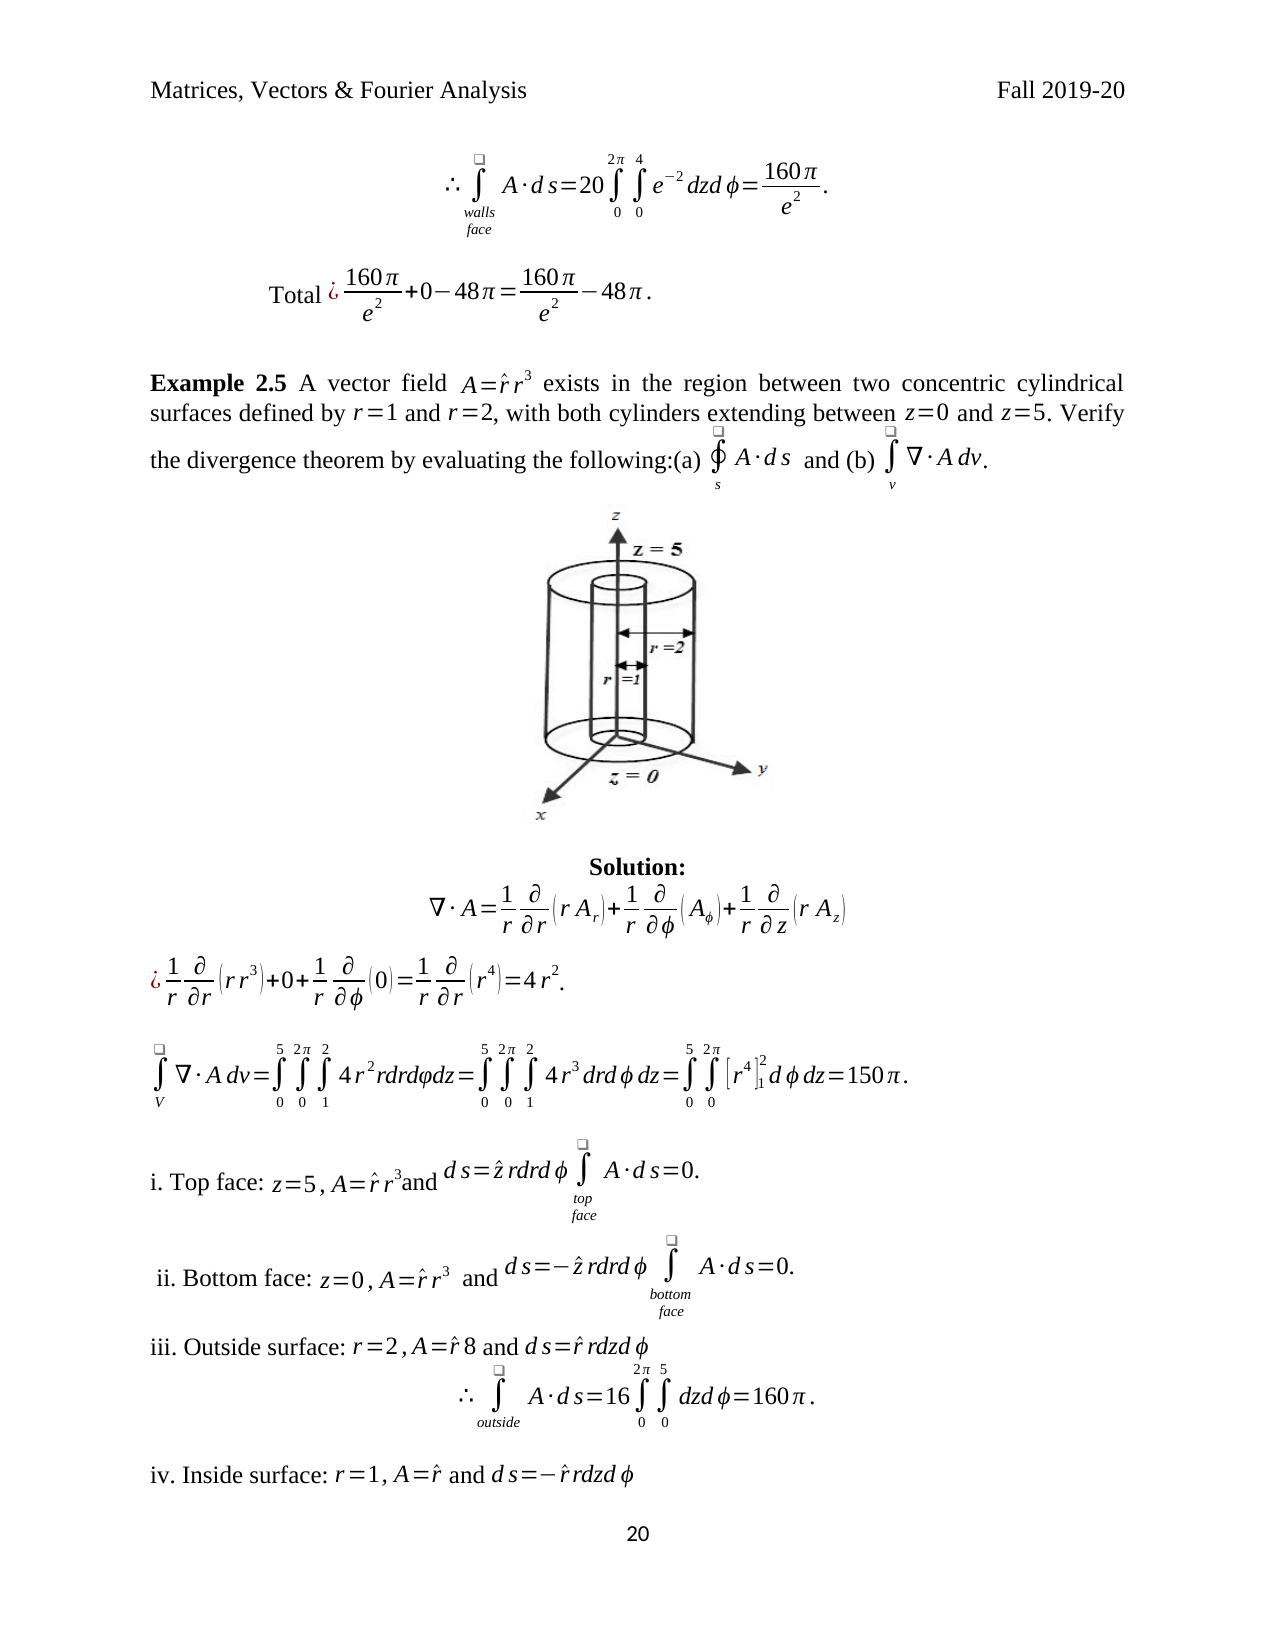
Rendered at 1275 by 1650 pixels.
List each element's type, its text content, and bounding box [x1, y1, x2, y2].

text iv. Inside surface: and [150, 1460, 1125, 1489]
text . [150, 952, 1125, 1011]
text Example 2.5 A vector field exists in the region between two concentric cylindrical surfaces defined by and , with both cylinders extending between and . Verify the divergence theorem by evaluating the following:(a) and (b) . [150, 367, 1125, 493]
text Total [150, 263, 1125, 326]
text Solution: [150, 852, 1125, 940]
text . [150, 1040, 1144, 1111]
text ii. Bottom face: and [150, 1236, 1125, 1319]
text iii. Outside surface: and [150, 1332, 1125, 1361]
picture [501, 493, 774, 824]
text i. Top face: and [150, 1139, 1125, 1223]
